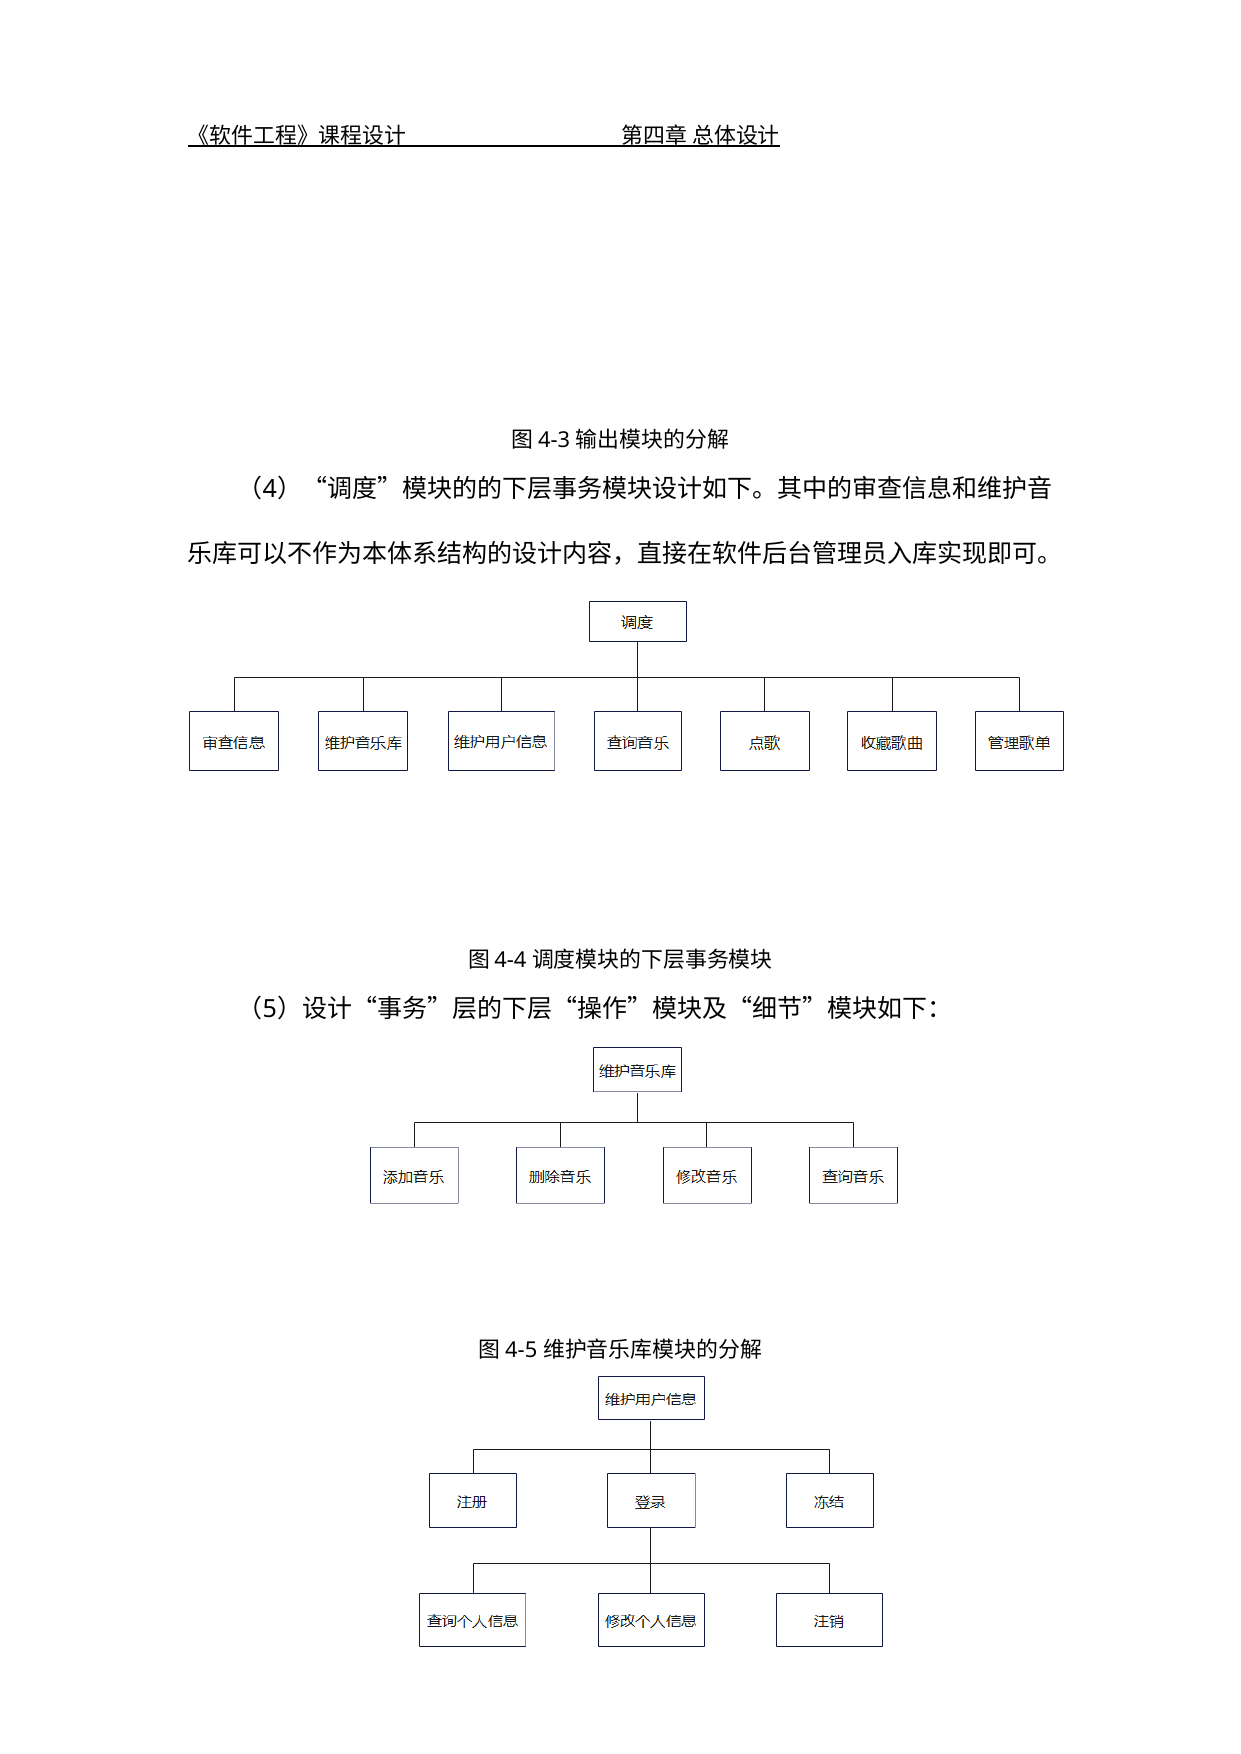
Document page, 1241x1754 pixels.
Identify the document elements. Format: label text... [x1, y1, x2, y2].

picture [416, 1370, 887, 1651]
picture [183, 589, 1070, 801]
text 图4-3 输出模块的分解 [187, 422, 1053, 454]
picture [365, 1041, 904, 1209]
text （4）“调度”模块的的下层事务模块设计如下。其中的审查信息和维护音乐库可以不作为本体系结构的设计内容，直接在软件后台管理员入库实现即可。 [187, 454, 1053, 584]
text 图4-5 维护音乐库模块的分解 [187, 1332, 1053, 1364]
text （5）设计“事务”层的下层“操作”模块及“细节”模块如下： [187, 974, 1053, 1039]
text 图4-4 调度模块的下层事务模块 [187, 942, 1053, 974]
